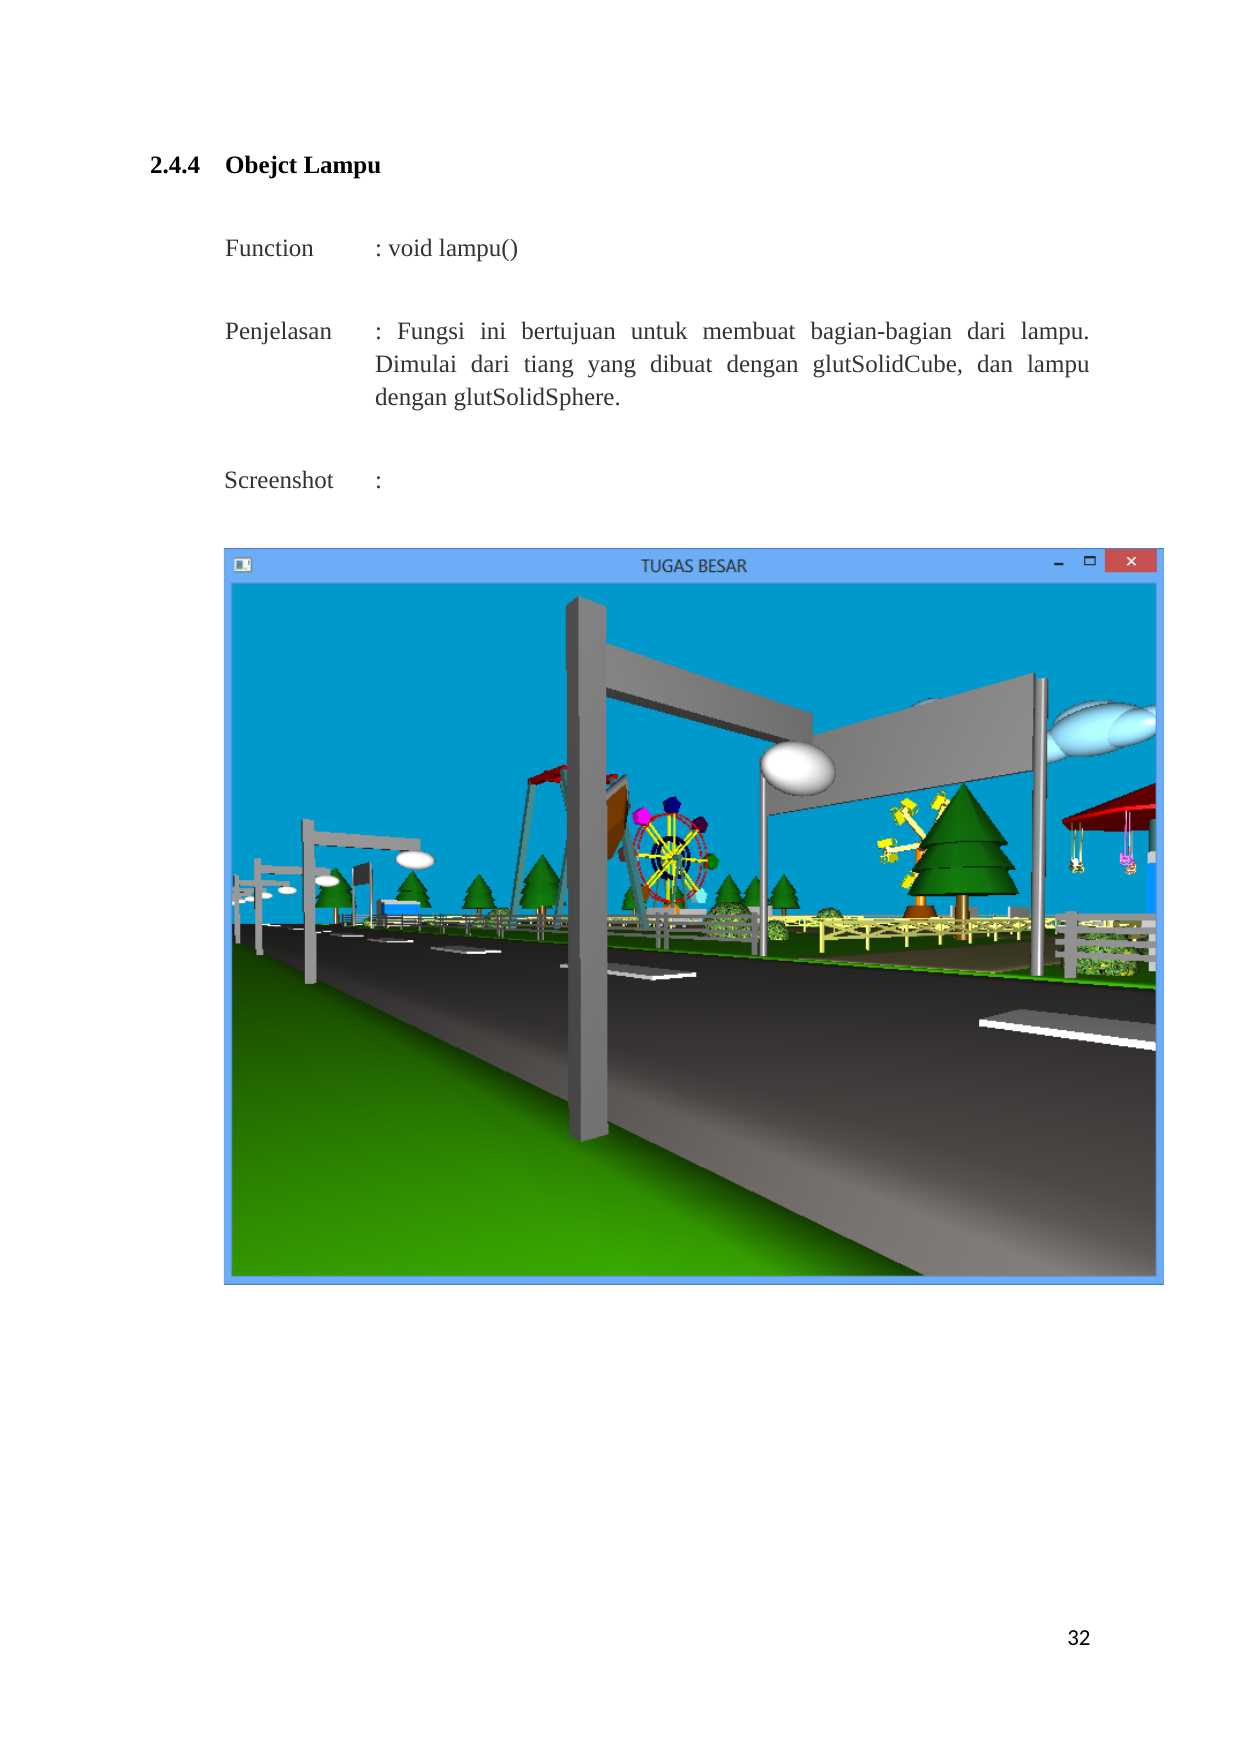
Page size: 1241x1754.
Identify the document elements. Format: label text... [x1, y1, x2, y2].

text Screenshot : [150, 465, 1090, 494]
picture [223, 548, 1164, 1285]
text Function : void lampu() [150, 233, 1090, 262]
subtitle Obejct Lampu [150, 150, 1090, 179]
text Penjelasan : Fungsi ini bertujuan untuk membuat bagian-bagian dari lampu. Dimulai dari tiang yang dibuat dengan glutSolidCube, dan lampu dengan glutSolidSphere. [225, 316, 1090, 411]
